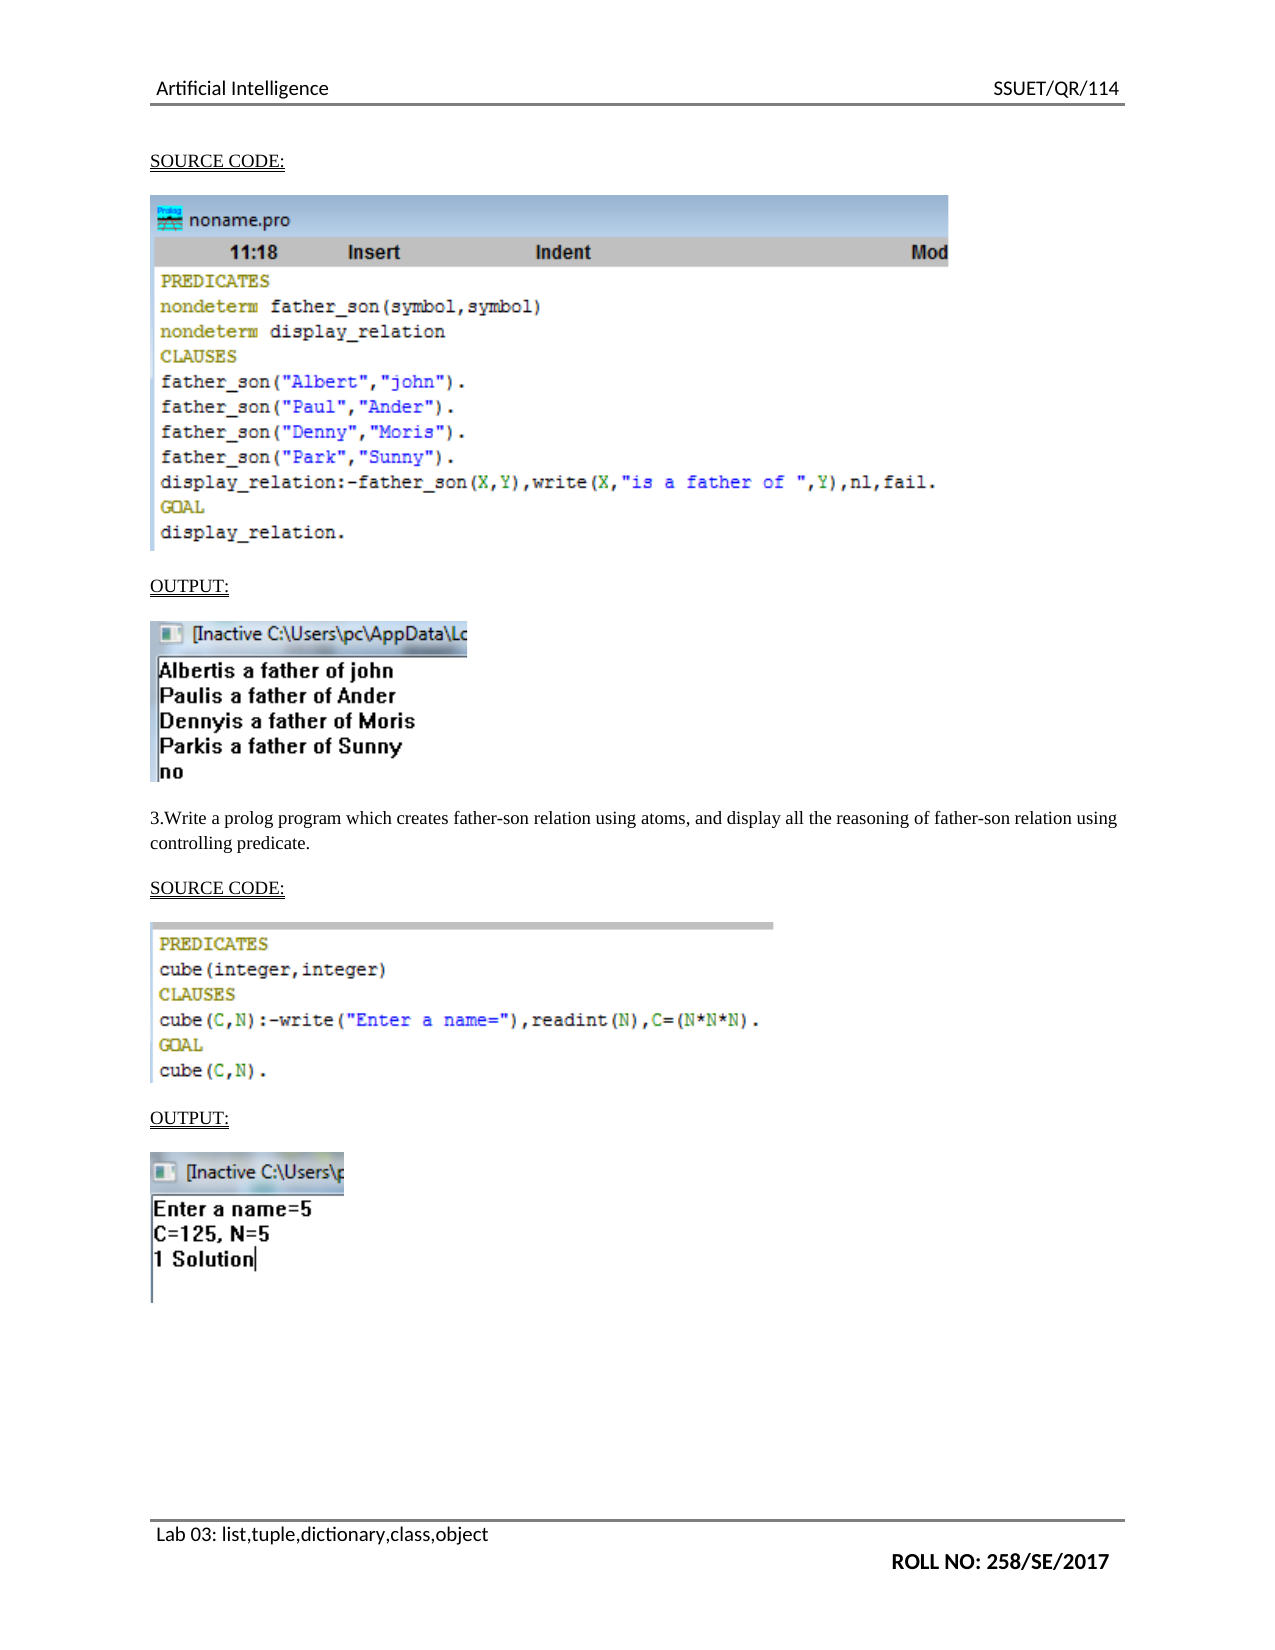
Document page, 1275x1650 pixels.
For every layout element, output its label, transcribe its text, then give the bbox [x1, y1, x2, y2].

text SOURCE CODE: [150, 150, 1125, 172]
text OUTPUT: [150, 1107, 1125, 1129]
picture [150, 922, 774, 1083]
text SOURCE CODE: [150, 877, 1125, 899]
picture [150, 1152, 344, 1303]
text OUTPUT: [150, 575, 1125, 597]
picture [150, 195, 949, 551]
text 3.Write a prolog program which creates father-son relation using atoms, and display all the reasoning of father-son relation using controlling predicate. [150, 807, 1125, 853]
picture [150, 621, 468, 782]
